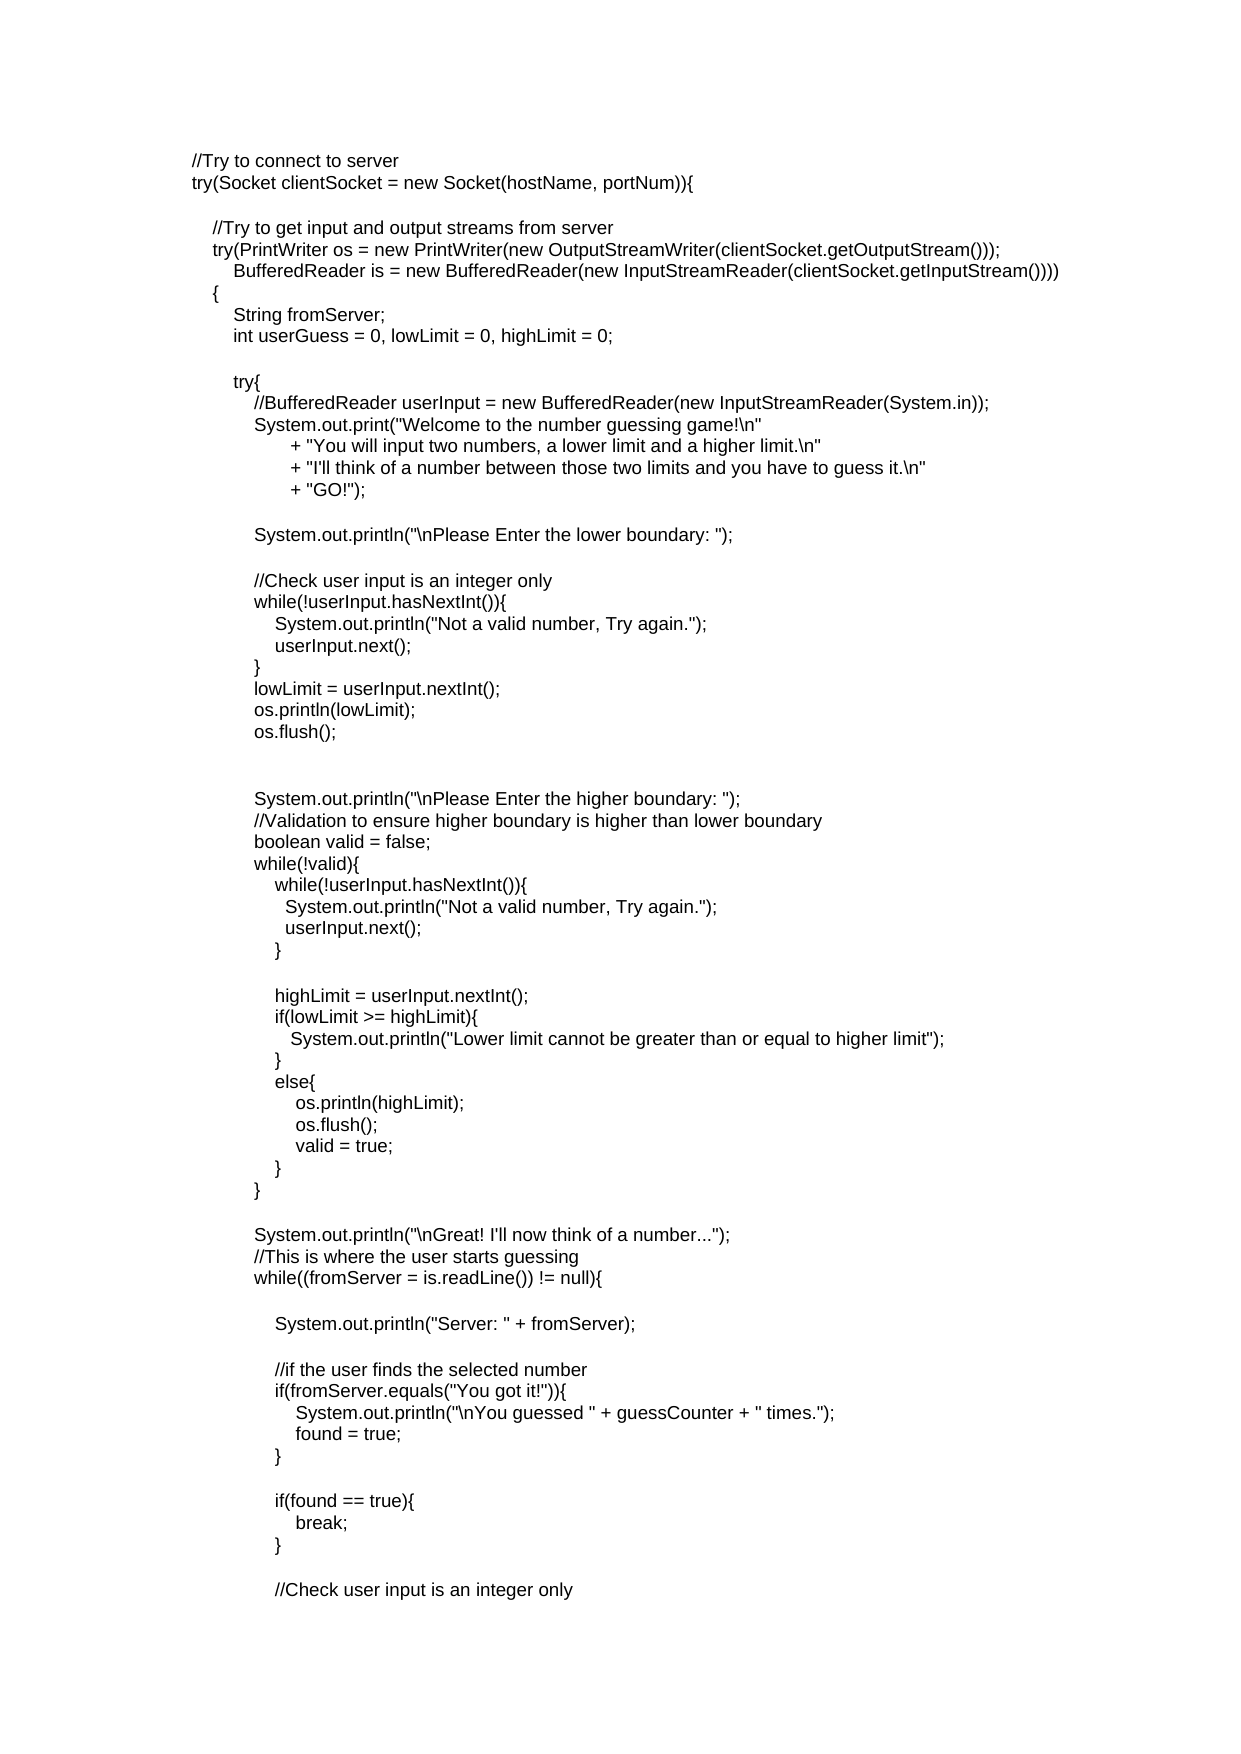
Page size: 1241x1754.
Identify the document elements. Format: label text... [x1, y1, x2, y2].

text System.out.println("Not a valid number, Try again."); [150, 613, 1090, 634]
text valid = true; [150, 1135, 1090, 1157]
text String fromServer; [150, 303, 1090, 325]
text while(!valid){ [150, 852, 1090, 874]
text System.out.println("\nPlease Enter the lower boundary: "); [150, 524, 1090, 546]
text //if the user finds the selected number [150, 1358, 1090, 1380]
text os.println(highLimit); [150, 1092, 1090, 1114]
text int userGuess = 0, lowLimit = 0, highLimit = 0; [150, 325, 1090, 347]
text //Check user input is an integer only [150, 570, 1090, 591]
text try{ [150, 371, 1090, 392]
text if(fromServer.equals("You got it!")){ [150, 1380, 1090, 1402]
text userInput.next(); [150, 917, 1090, 939]
text } [150, 1533, 1090, 1555]
text if(lowLimit >= highLimit){ [150, 1006, 1090, 1027]
text System.out.println("Server: " + fromServer); [150, 1313, 1090, 1334]
text } [150, 1445, 1090, 1466]
text //Check user input is an integer only [150, 1579, 1090, 1601]
text BufferedReader is = new BufferedReader(new InputStreamReader(clientSocket.getInputStream()))) [150, 260, 1090, 282]
text + "You will input two numbers, a lower limit and a higher limit.\n" [150, 435, 1090, 457]
text break; [150, 1512, 1090, 1533]
text System.out.println("\nGreat! I'll now think of a number..."); [150, 1224, 1090, 1246]
text while(!userInput.hasNextInt()){ [150, 874, 1090, 896]
text System.out.println("Lower limit cannot be greater than or equal to higher limit"); [150, 1027, 1090, 1049]
text + "I'll think of a number between those two limits and you have to guess it.\n" [150, 457, 1090, 478]
text os.flush(); [150, 721, 1090, 742]
text highLimit = userInput.nextInt(); [150, 984, 1090, 1006]
text } [150, 1157, 1090, 1178]
text //Try to get input and output streams from server [150, 217, 1090, 239]
text try(Socket clientSocket = new Socket(hostName, portNum)){ [150, 172, 1090, 193]
text } [150, 1049, 1090, 1071]
text //Try to connect to server [150, 150, 1090, 172]
text userInput.next(); [150, 634, 1090, 656]
text //Validation to ensure higher boundary is higher than lower boundary [150, 809, 1090, 831]
text { [150, 282, 1090, 303]
text } [150, 1178, 1090, 1200]
text if(found == true){ [150, 1490, 1090, 1512]
text } [150, 656, 1090, 677]
text } [150, 939, 1090, 960]
text + "GO!"); [150, 478, 1090, 500]
text else{ [150, 1071, 1090, 1092]
text System.out.println("\nYou guessed " + guessCounter + " times."); [150, 1402, 1090, 1423]
text while((fromServer = is.readLine()) != null){ [150, 1267, 1090, 1289]
text boolean valid = false; [150, 831, 1090, 852]
text System.out.println("\nPlease Enter the higher boundary: "); [150, 788, 1090, 809]
text lowLimit = userInput.nextInt(); [150, 677, 1090, 699]
text found = true; [150, 1423, 1090, 1445]
text try(PrintWriter os = new PrintWriter(new OutputStreamWriter(clientSocket.getOutputStream())); [150, 239, 1090, 260]
text System.out.println("Not a valid number, Try again."); [150, 896, 1090, 917]
text while(!userInput.hasNextInt()){ [150, 591, 1090, 613]
text os.flush(); [150, 1114, 1090, 1135]
text System.out.print("Welcome to the number guessing game!\n" [150, 414, 1090, 435]
text //This is where the user starts guessing [150, 1246, 1090, 1267]
text os.println(lowLimit); [150, 699, 1090, 721]
text //BufferedReader userInput = new BufferedReader(new InputStreamReader(System.in)); [150, 392, 1090, 414]
